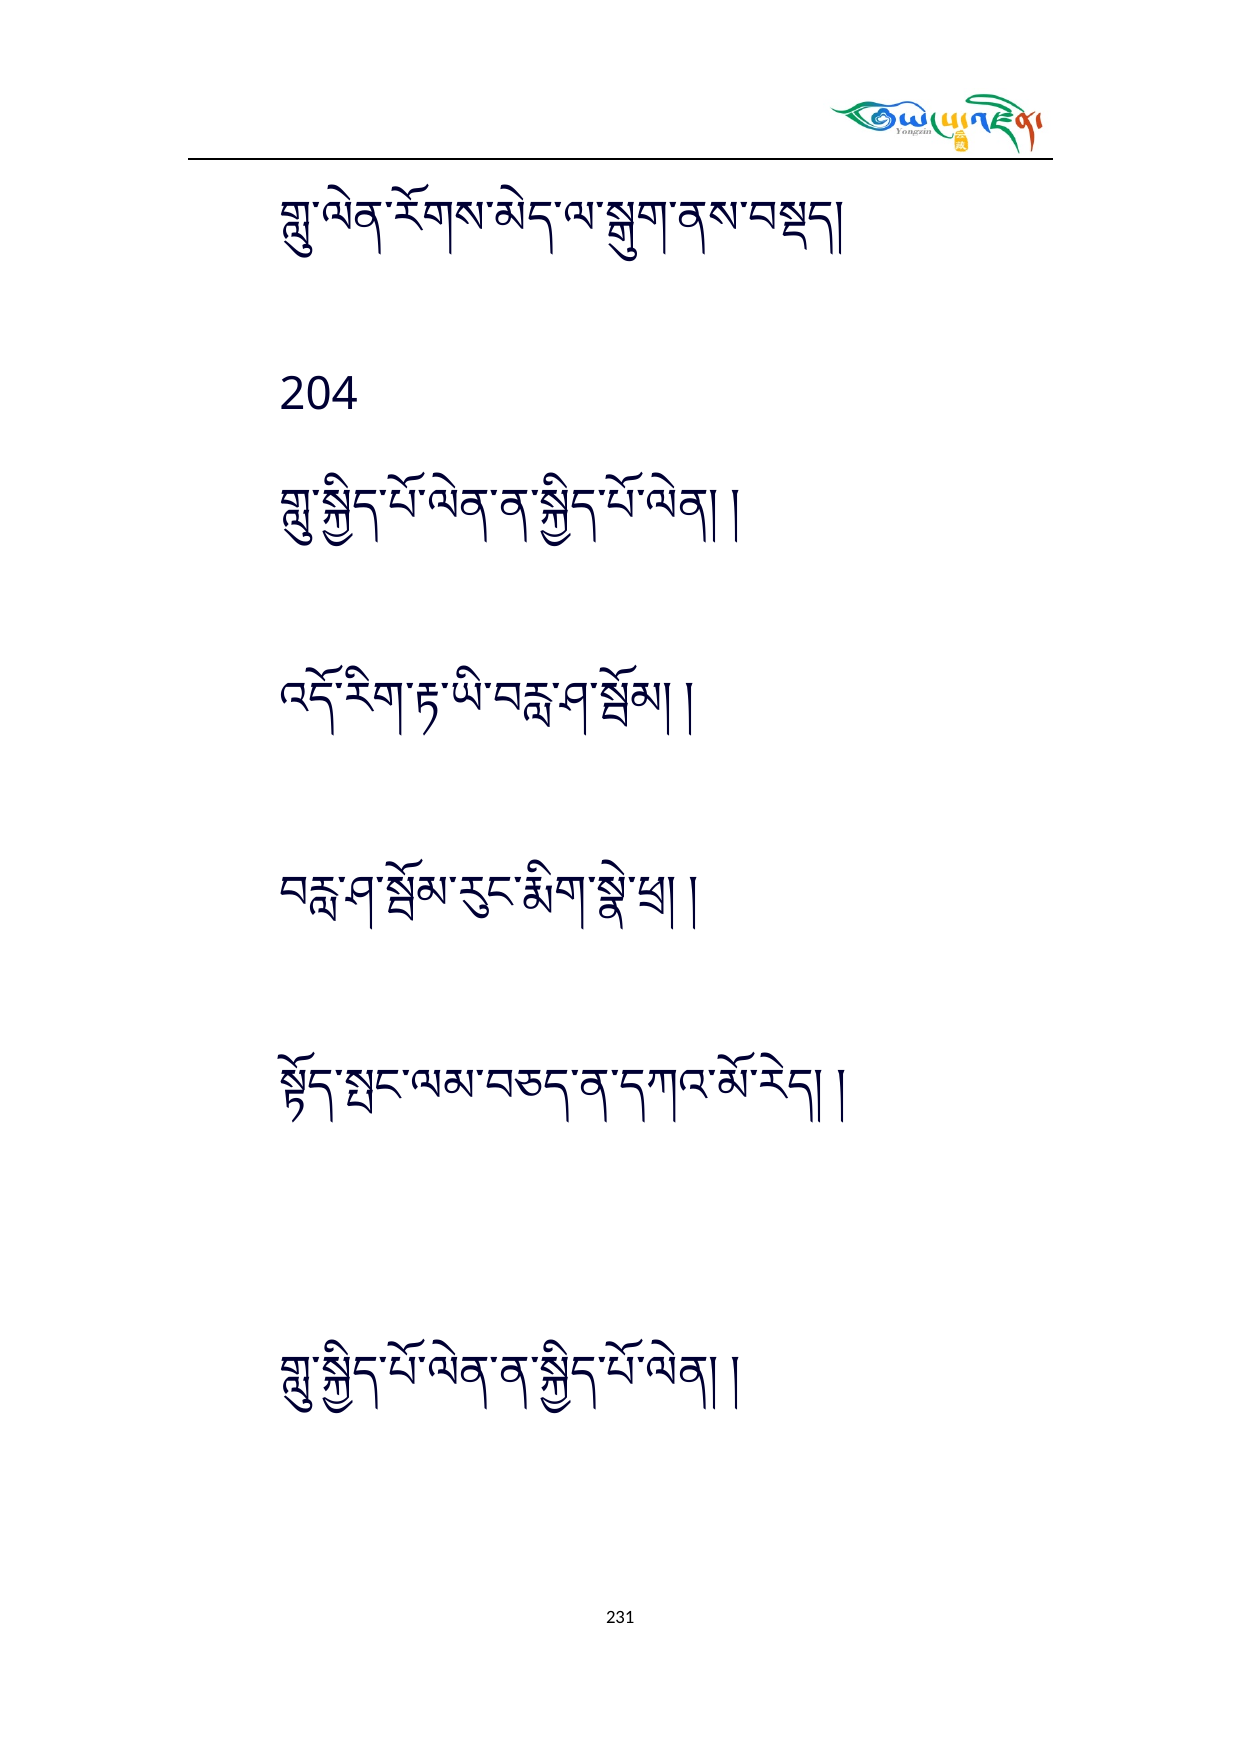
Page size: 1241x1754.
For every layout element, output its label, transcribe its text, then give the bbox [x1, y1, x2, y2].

text བརླ་ཤ་སྦོམ་རུང་རྨིག་སྣེ་ཕྲ། ། [187, 841, 1053, 970]
text འདོ་རིག་རྟ་ཡི་བརླ་ཤ་སྦོམ། ། [187, 647, 1053, 776]
text སྟོད་སྤང་ལམ་བཅད་ན་དཀའ་མོ་རེད། ། [187, 1034, 1053, 1163]
text གླུ་སྐྱིད་པོ་ལེན་ན་སྐྱིད་པོ་ལེན། ། [187, 454, 1053, 583]
picture [823, 88, 1053, 156]
text གླུ་སྐྱིད་པོ་ལེན་ན་སྐྱིད་པོ་ལེན། ། [187, 1322, 1053, 1451]
text གླུ་ལེན་རོགས་མེད་ལ་སྒུག་ནས་བསྡད། [187, 167, 1053, 296]
text 204 [187, 360, 1053, 423]
